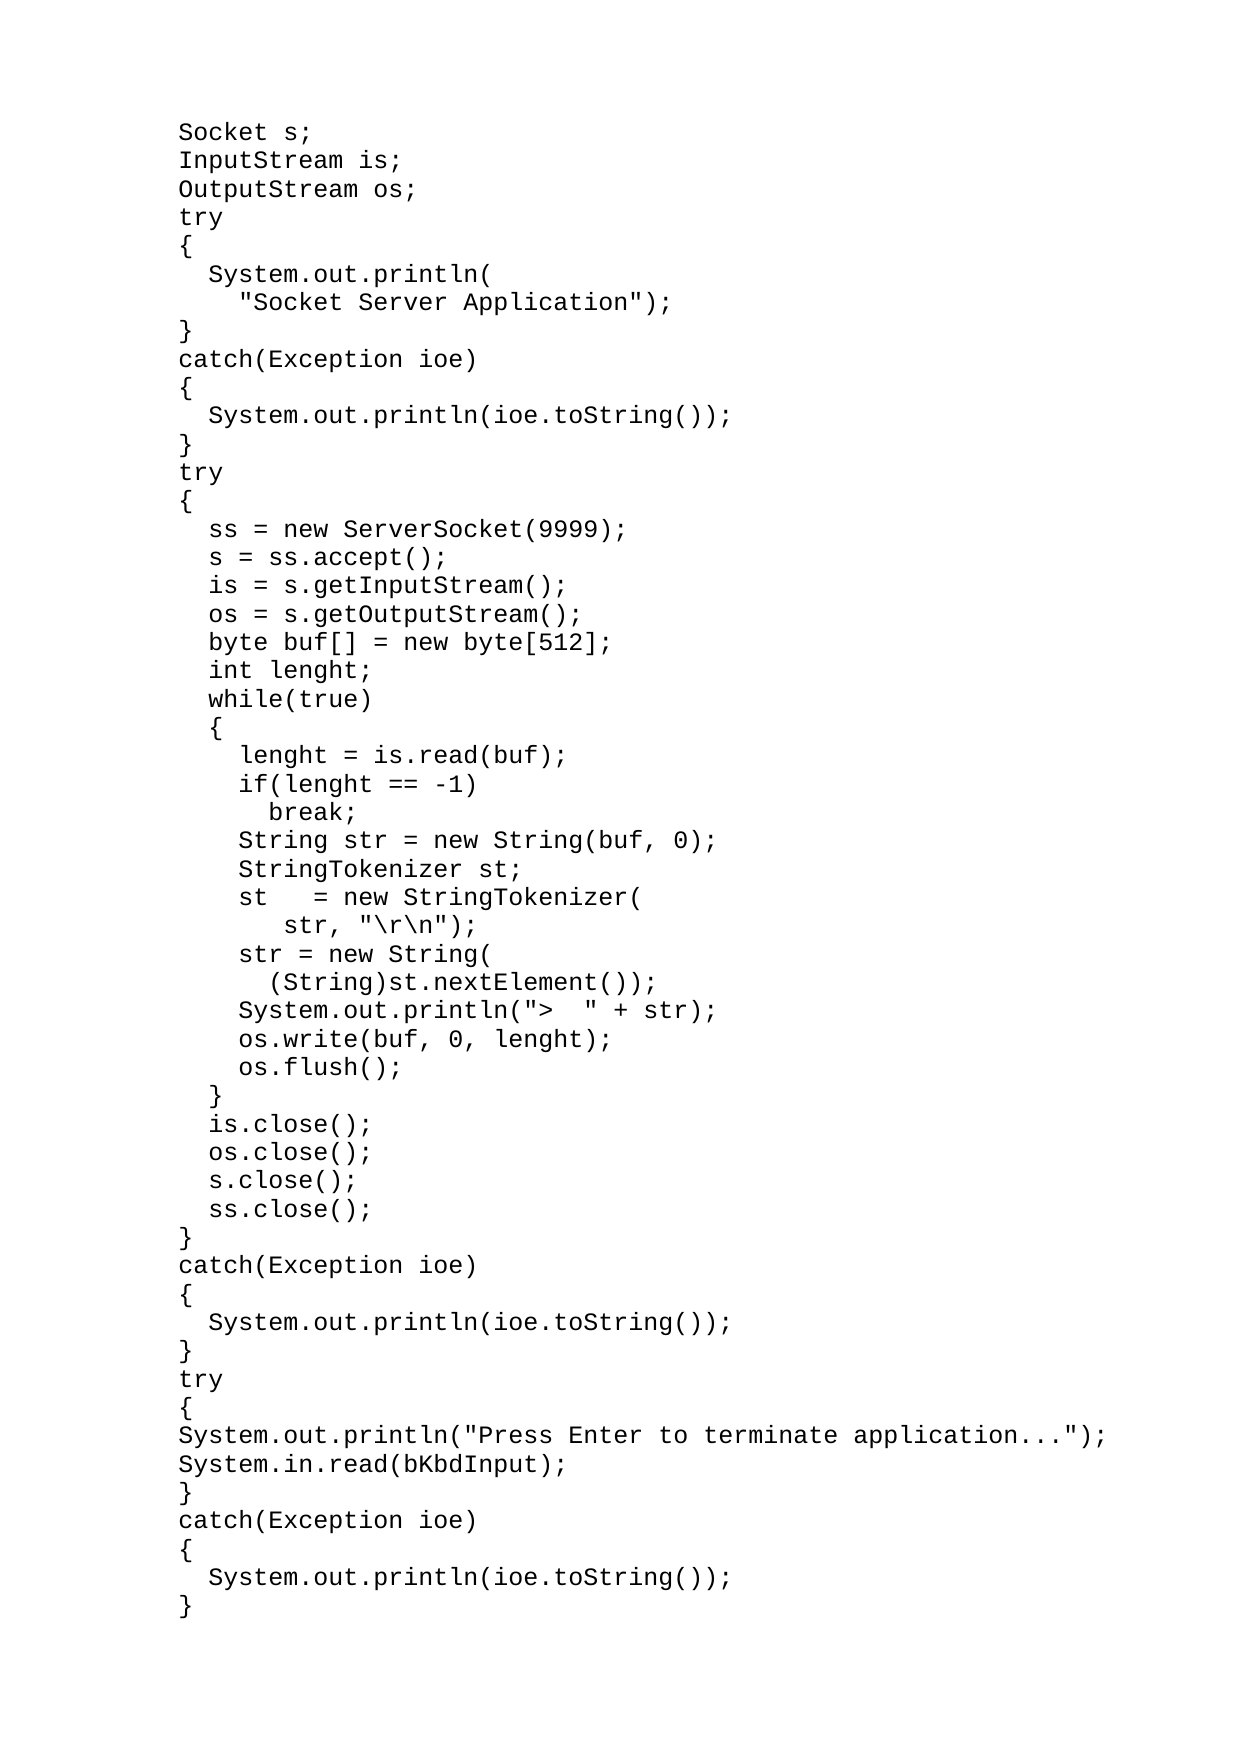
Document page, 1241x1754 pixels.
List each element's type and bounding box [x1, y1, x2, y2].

table_cell [117, 118, 1130, 1623]
